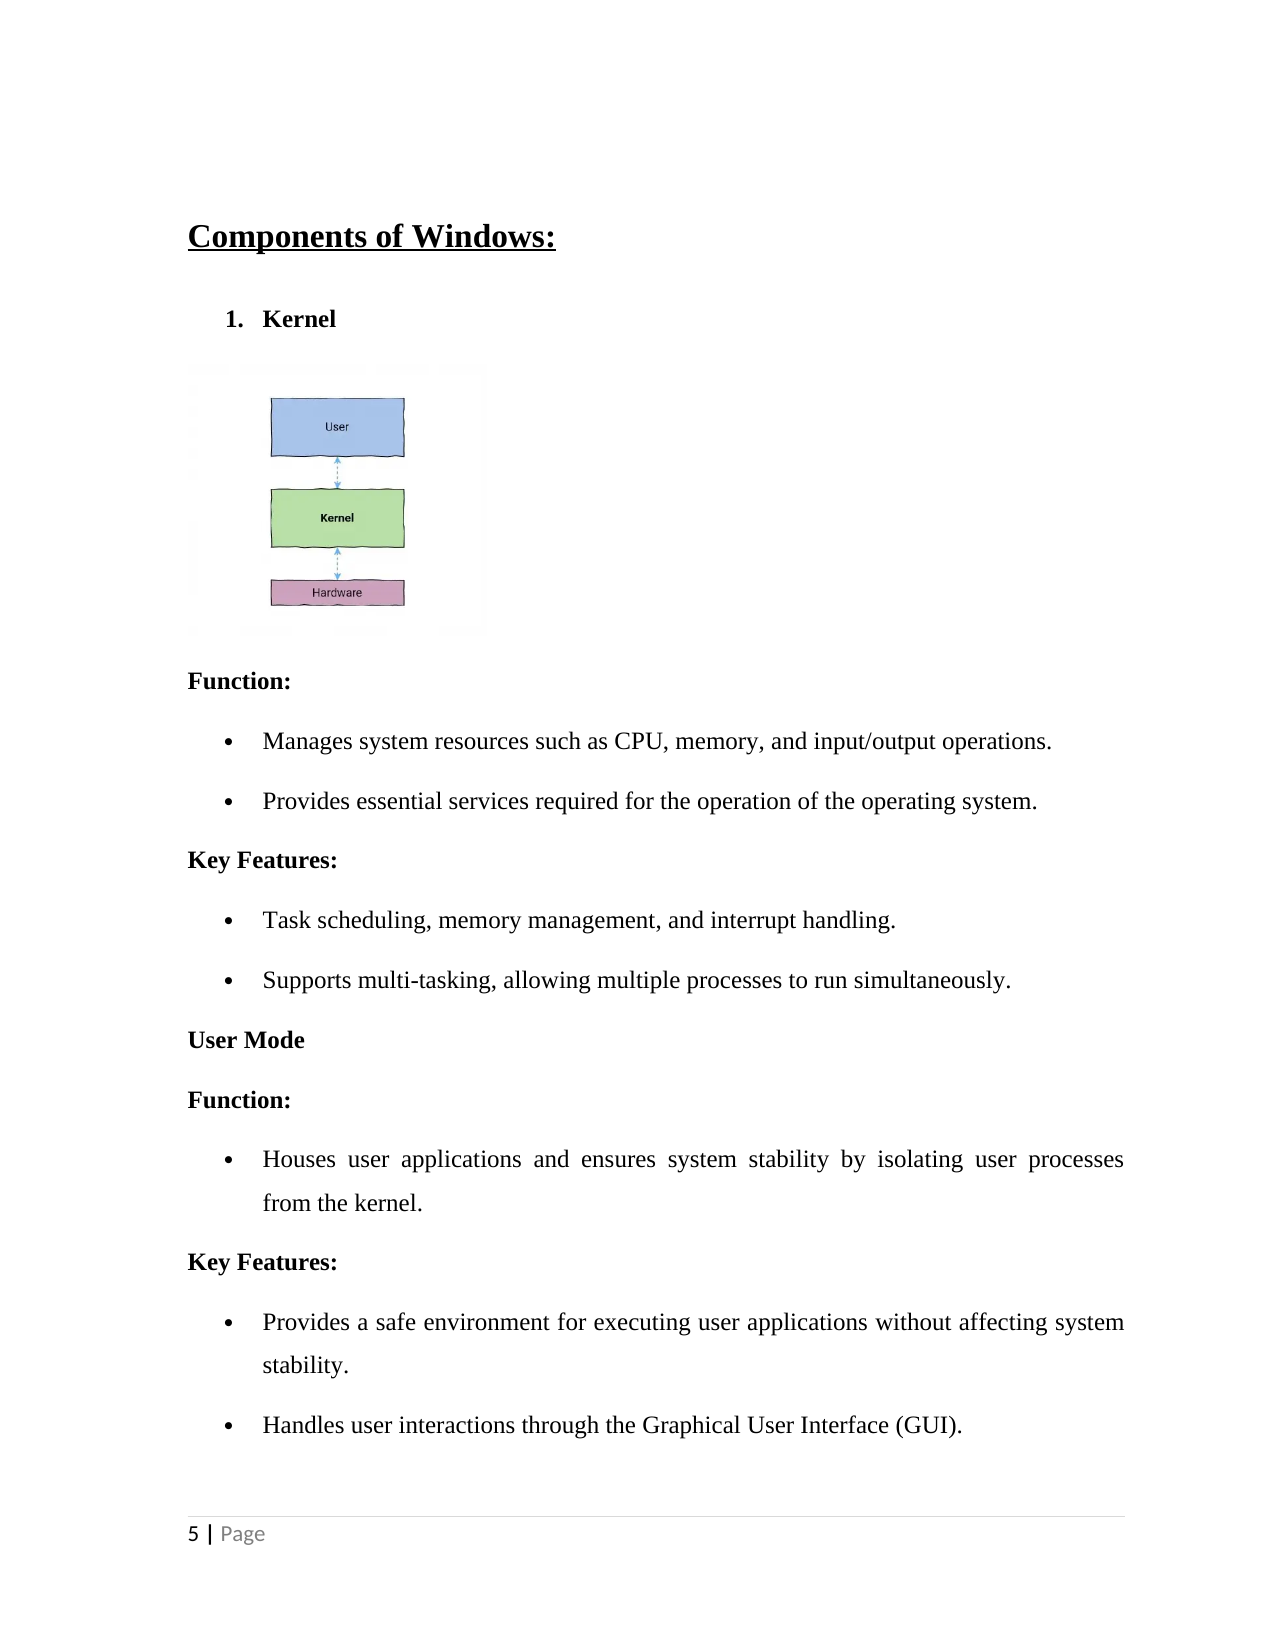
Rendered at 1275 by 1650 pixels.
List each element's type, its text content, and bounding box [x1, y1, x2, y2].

list Provides a safe environment for executing user applications without affecting system stability. [225, 1307, 1125, 1379]
text Function: [187, 666, 1125, 695]
list Task scheduling, memory management, and interrupt handling. [225, 905, 1125, 934]
list Supports multi-tasking, allowing multiple processes to run simultaneously. [225, 965, 1125, 994]
list Provides essential services required for the operation of the operating system. [225, 786, 1125, 814]
subtitle Components of Windows: [187, 216, 1125, 255]
text Function: [187, 1085, 1125, 1113]
text User Mode [187, 1025, 1125, 1054]
text Key Features: [187, 846, 1125, 874]
list Houses user applications and ensures system stability by isolating user processes from the kernel. [225, 1144, 1125, 1216]
picture [187, 364, 487, 636]
list Handles user interactions through the Graphical User Interface (GUI). [225, 1410, 1125, 1439]
list Manages system resources such as CPU, memory, and input/output operations. [225, 726, 1125, 755]
text Key Features: [187, 1247, 1125, 1276]
list Kernel [225, 304, 1125, 333]
